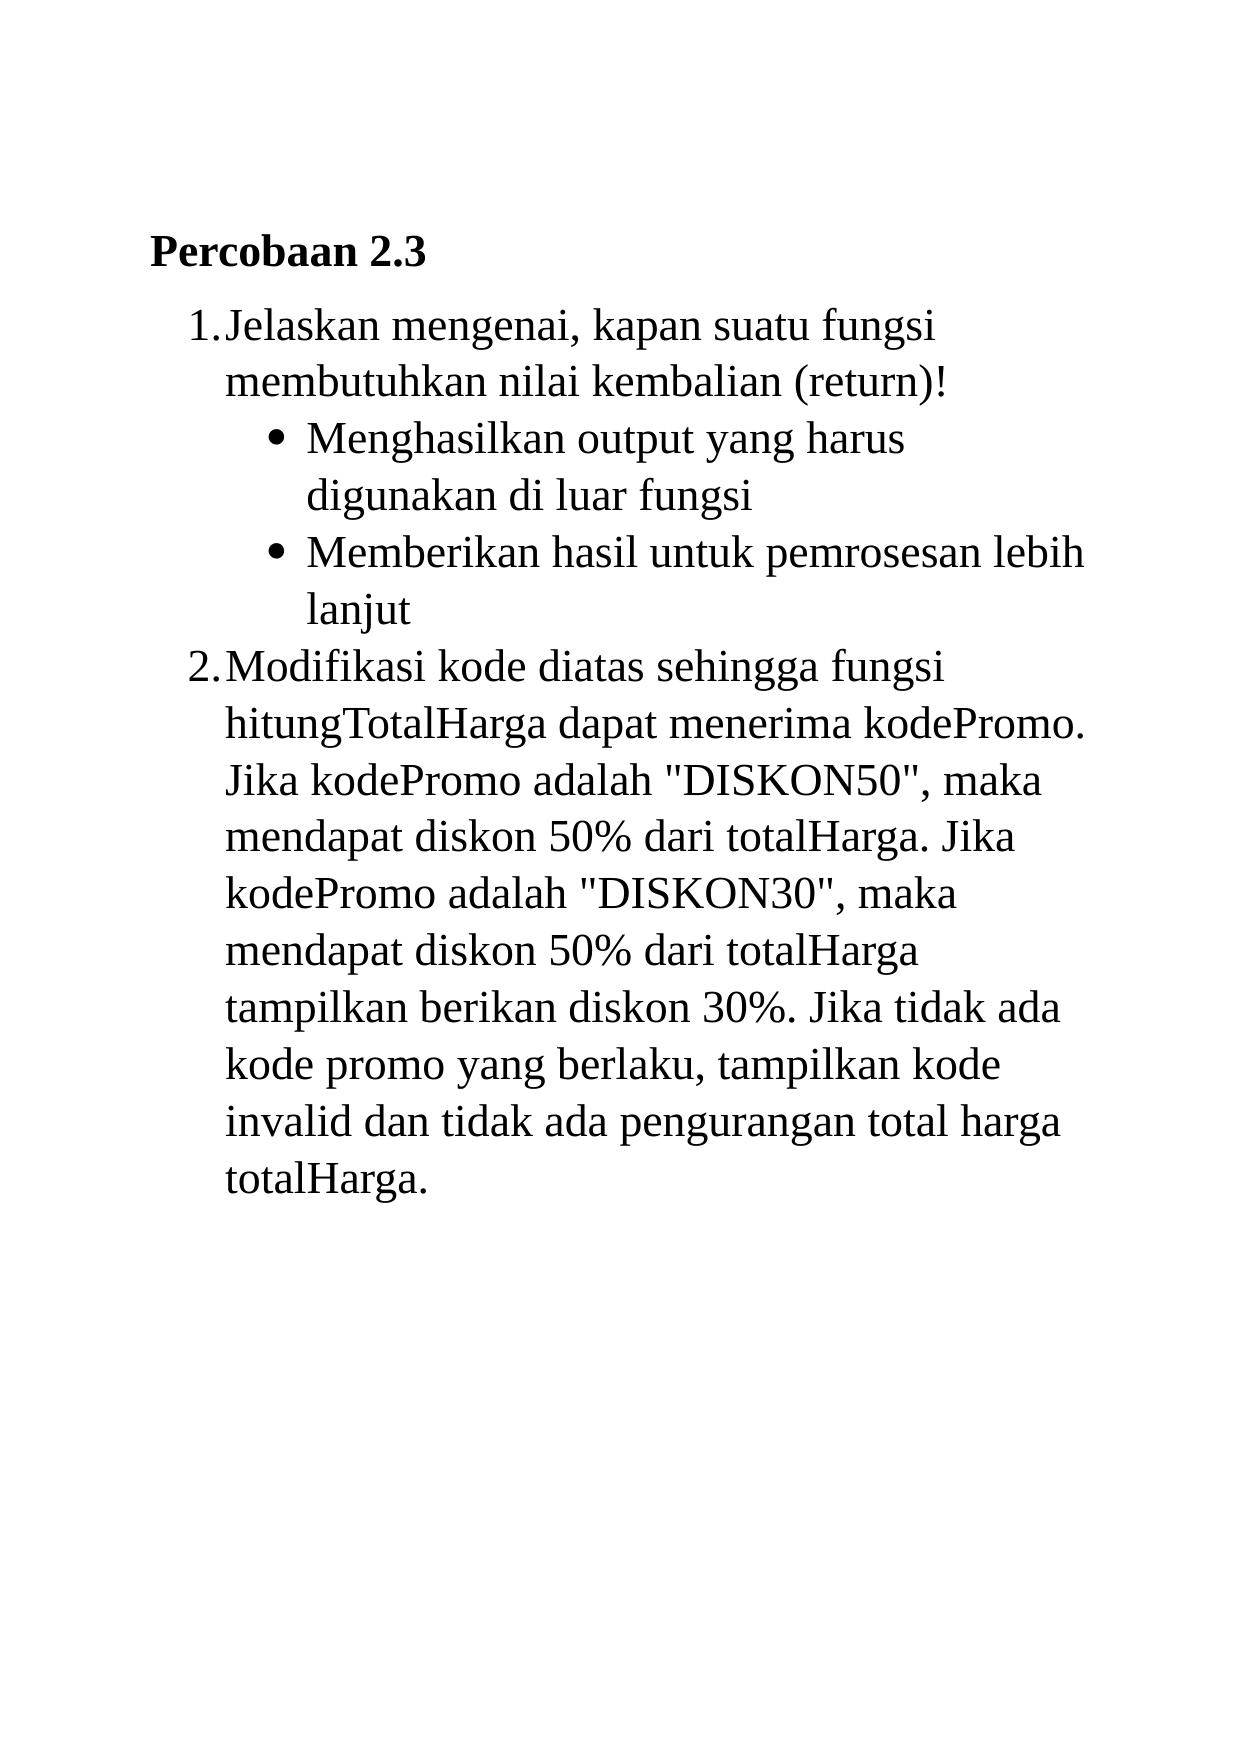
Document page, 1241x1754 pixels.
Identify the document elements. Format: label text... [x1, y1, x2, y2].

list Menghasilkan output yang harus digunakan di luar fungsi [269, 411, 1090, 520]
list Memberikan hasil untuk pemrosesan lebih lanjut [269, 524, 1090, 634]
text Percobaan 2.3 [150, 223, 1090, 276]
list Modifikasi kode diatas sehingga fungsi hitungTotalHarga dapat menerima kodePromo. Jika kodePromo adalah "DISKON50", maka mendapat diskon 50% dari totalHarga. Jika kodePromo adalah "DISKON30", maka mendapat diskon 50% dari totalHarga tampilkan berikan diskon 30%. Jika tidak ada kode promo yang berlaku, tampilkan kode invalid dan tidak ada pengurangan total harga totalHarga. [187, 638, 1090, 1203]
list Jelaskan mengenai, kapan suatu fungsi membutuhkan nilai kembalian (return)! [187, 297, 1090, 407]
